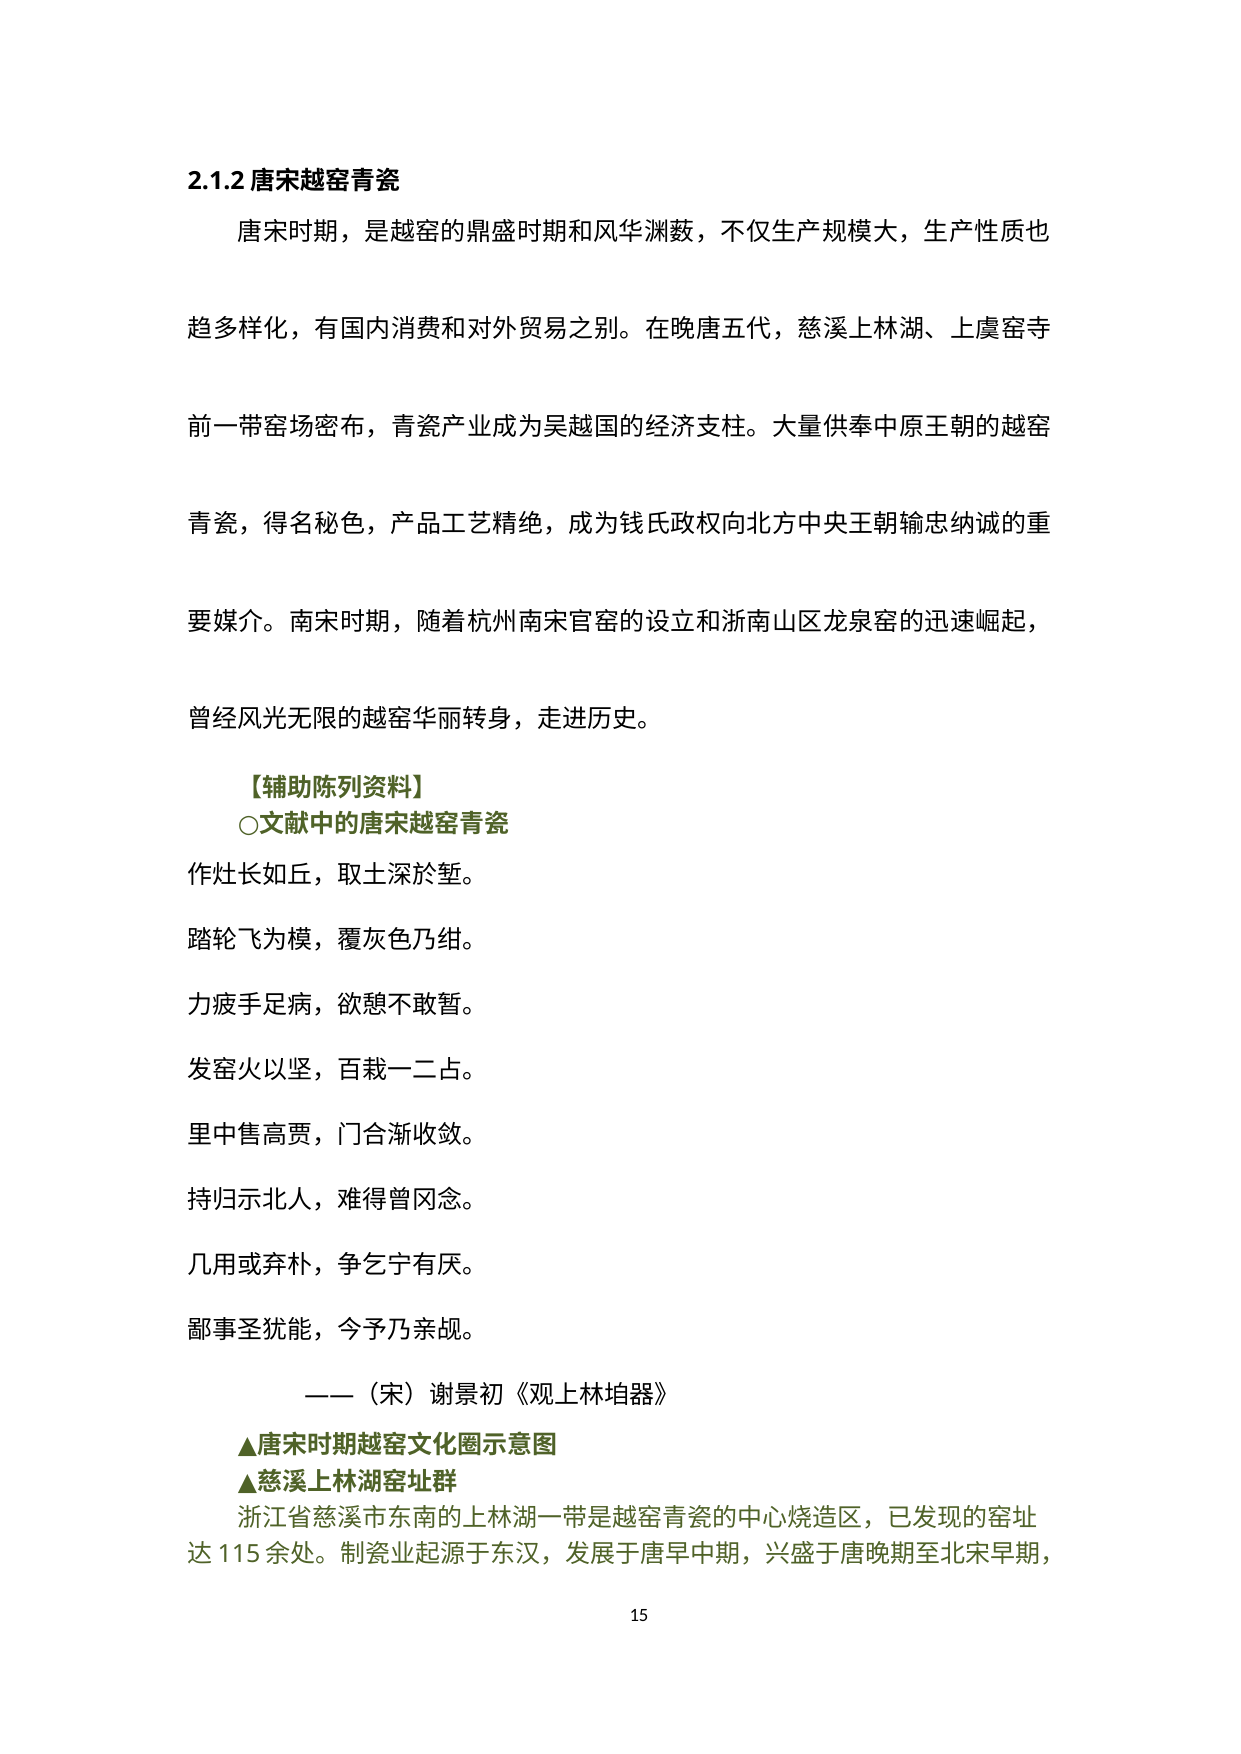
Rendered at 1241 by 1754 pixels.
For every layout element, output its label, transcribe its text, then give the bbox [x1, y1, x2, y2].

text 里中售高贾，门合渐收敛。 [187, 1100, 1053, 1165]
text 几用或弃朴，争乞宁有厌。 [187, 1230, 1053, 1295]
text 鄙事圣犹能，今予乃亲觇。 [187, 1295, 1053, 1360]
text ▲唐宋时期越窑文化圈示意图 [187, 1425, 1053, 1461]
text 【辅助陈列资料】 [187, 767, 1053, 803]
text 踏轮飞为模，覆灰色乃绀。 [187, 905, 1053, 970]
text 发窑火以坚，百栽一二占。 [187, 1035, 1053, 1100]
text 作灶长如丘，取土深於堑。 [187, 840, 1053, 905]
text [187, 1497, 1053, 1570]
text ▲慈溪上林湖窑址群 [187, 1461, 1053, 1497]
text ——（宋）谢景初《观上林垍器》 [187, 1360, 1053, 1425]
subtitle 2.1.2唐宋越窑青瓷 [187, 160, 1053, 197]
text ○文献中的唐宋越窑青瓷 [187, 803, 1053, 840]
text 力疲手足病，欲憩不敢暂。 [187, 970, 1053, 1035]
text 持归示北人，难得曾冈念。 [187, 1165, 1053, 1230]
text 唐宋时期，是越窑的鼎盛时期和风华渊薮，不仅生产规模大，生产性质也趋多样化，有国内消费和对外贸易之别。在晚唐五代，慈溪上林湖、上虞窑寺前一带窑场密布，青瓷产业成为吴越国的经济支柱。大量供奉中原王朝的越窑青瓷，得名秘色，产品工艺精绝，成为钱氏政权向北方中央王朝输忠纳诚的重要媒介。南宋时期，随着杭州南宋官窑的设立和浙南山区龙泉窑的迅速崛起，曾经风光无限的越窑华丽转身，走进历史。 [187, 197, 1053, 749]
